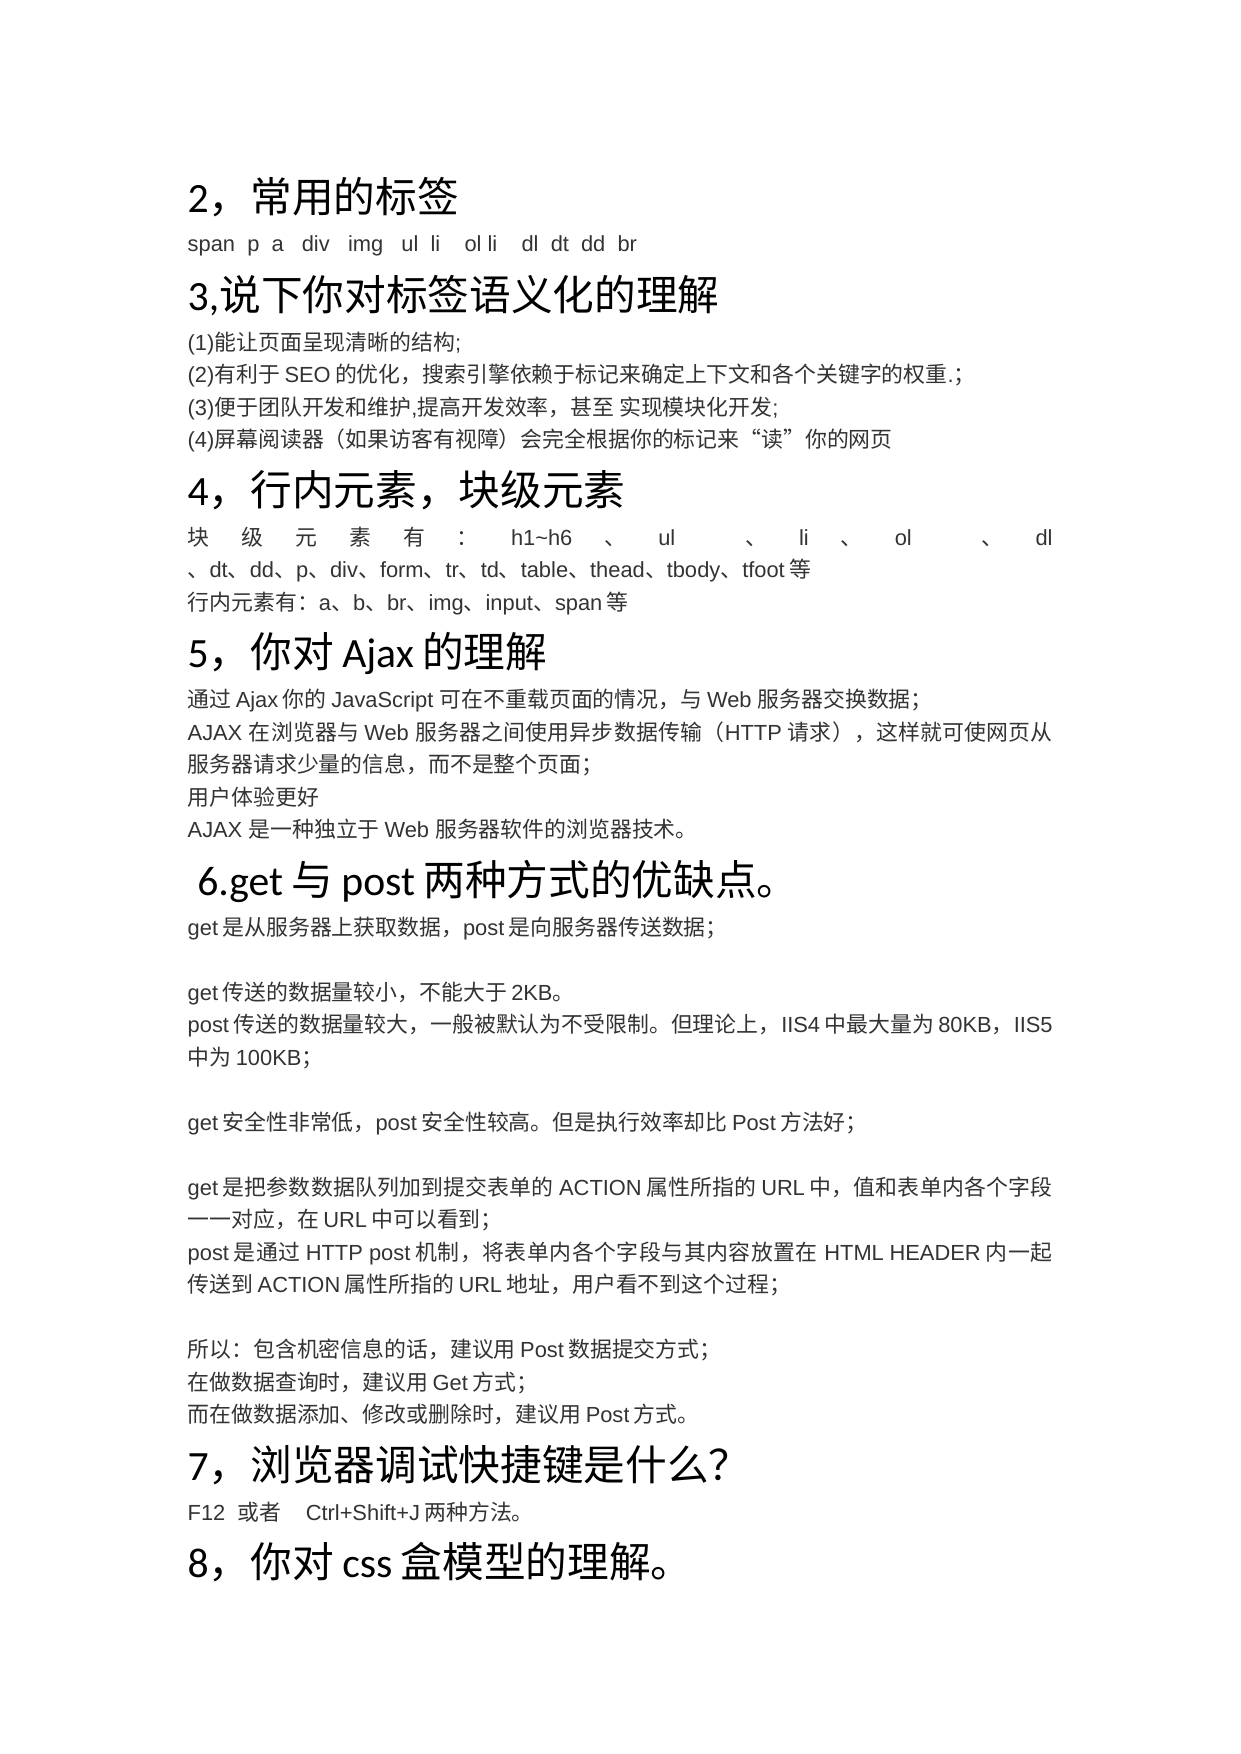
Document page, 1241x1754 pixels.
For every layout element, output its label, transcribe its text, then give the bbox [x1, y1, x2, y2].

list 所以：包含机密信息的话，建议用Post数据提交方式； [187, 1299, 1053, 1364]
text 7，浏览器调试快捷键是什么？ [187, 1429, 1053, 1494]
text span p a div img ul li ol li dl dt dd br [187, 227, 1053, 259]
list 能让页面呈现清晰的结构; (2)有利于SEO的优化，搜索引擎依赖于标记来确定上下文和各个关键字的权重.； (3)便于团队开发和维护,提高开发效率，甚至 实现模块化开发; (4)屏幕阅读器（如果访客有视障）会完全根据你的标记来“读”你的网页 [187, 324, 1053, 454]
list 通过Ajax你的 JavaScript 可在不重载页面的情况，与 Web 服务器交换数据； AJAX 在浏览器与 Web 服务器之间使用异步数据传输（HTTP 请求），这样就可使网页从服务器请求少量的信息，而不是整个页面； 用户体验更好 AJAX 是一种独立于 Web 服务器软件的浏览器技术。 [187, 682, 1053, 844]
list get传送的数据量较小，不能大于2KB。 [187, 942, 1053, 1007]
text 3,说下你对标签语义化的理解 [187, 259, 1053, 324]
text 5，你对Ajax的理解 [187, 617, 1053, 682]
list get是从服务器上获取数据，post是向服务器传送数据； [187, 909, 1053, 942]
list get是把参数数据队列加到提交表单的ACTION属性所指的URL中，值和表单内各个字段一一对应，在URL中可以看到； post是通过HTTP post机制，将表单内各个字段与其内容放置在HTML HEADER内一起传送到ACTION属性所指的URL地址，用户看不到这个过程； [187, 1137, 1053, 1299]
list F12 或者 Ctrl+Shift+J两种方法。 [187, 1494, 1053, 1527]
list 而在做数据添加、修改或删除时，建议用Post方式。 [187, 1397, 1053, 1429]
list 在做数据查询时，建议用Get方式； [187, 1364, 1053, 1397]
list post传送的数据量较大，一般被默认为不受限制。但理论上，IIS4中最大量为80KB，IIS5中为100KB； [187, 1007, 1053, 1072]
list get安全性非常低，post安全性较高。但是执行效率却比Post方法好； [187, 1072, 1053, 1137]
list 块级元素有：h1~h6、ul 、li、ol 、dl 、dt、dd、p、div、form、tr、td、table、thead、tbody、tfoot等 行内元素有：a、b、br、img、input、span等 [187, 519, 1053, 617]
text 8，你对css盒模型的理解。 [187, 1527, 1053, 1592]
text 4，行内元素，块级元素 [187, 454, 1053, 519]
text 2，常用的标签 [187, 162, 1053, 227]
text 6.get与post两种方式的优缺点。 [187, 844, 1053, 909]
